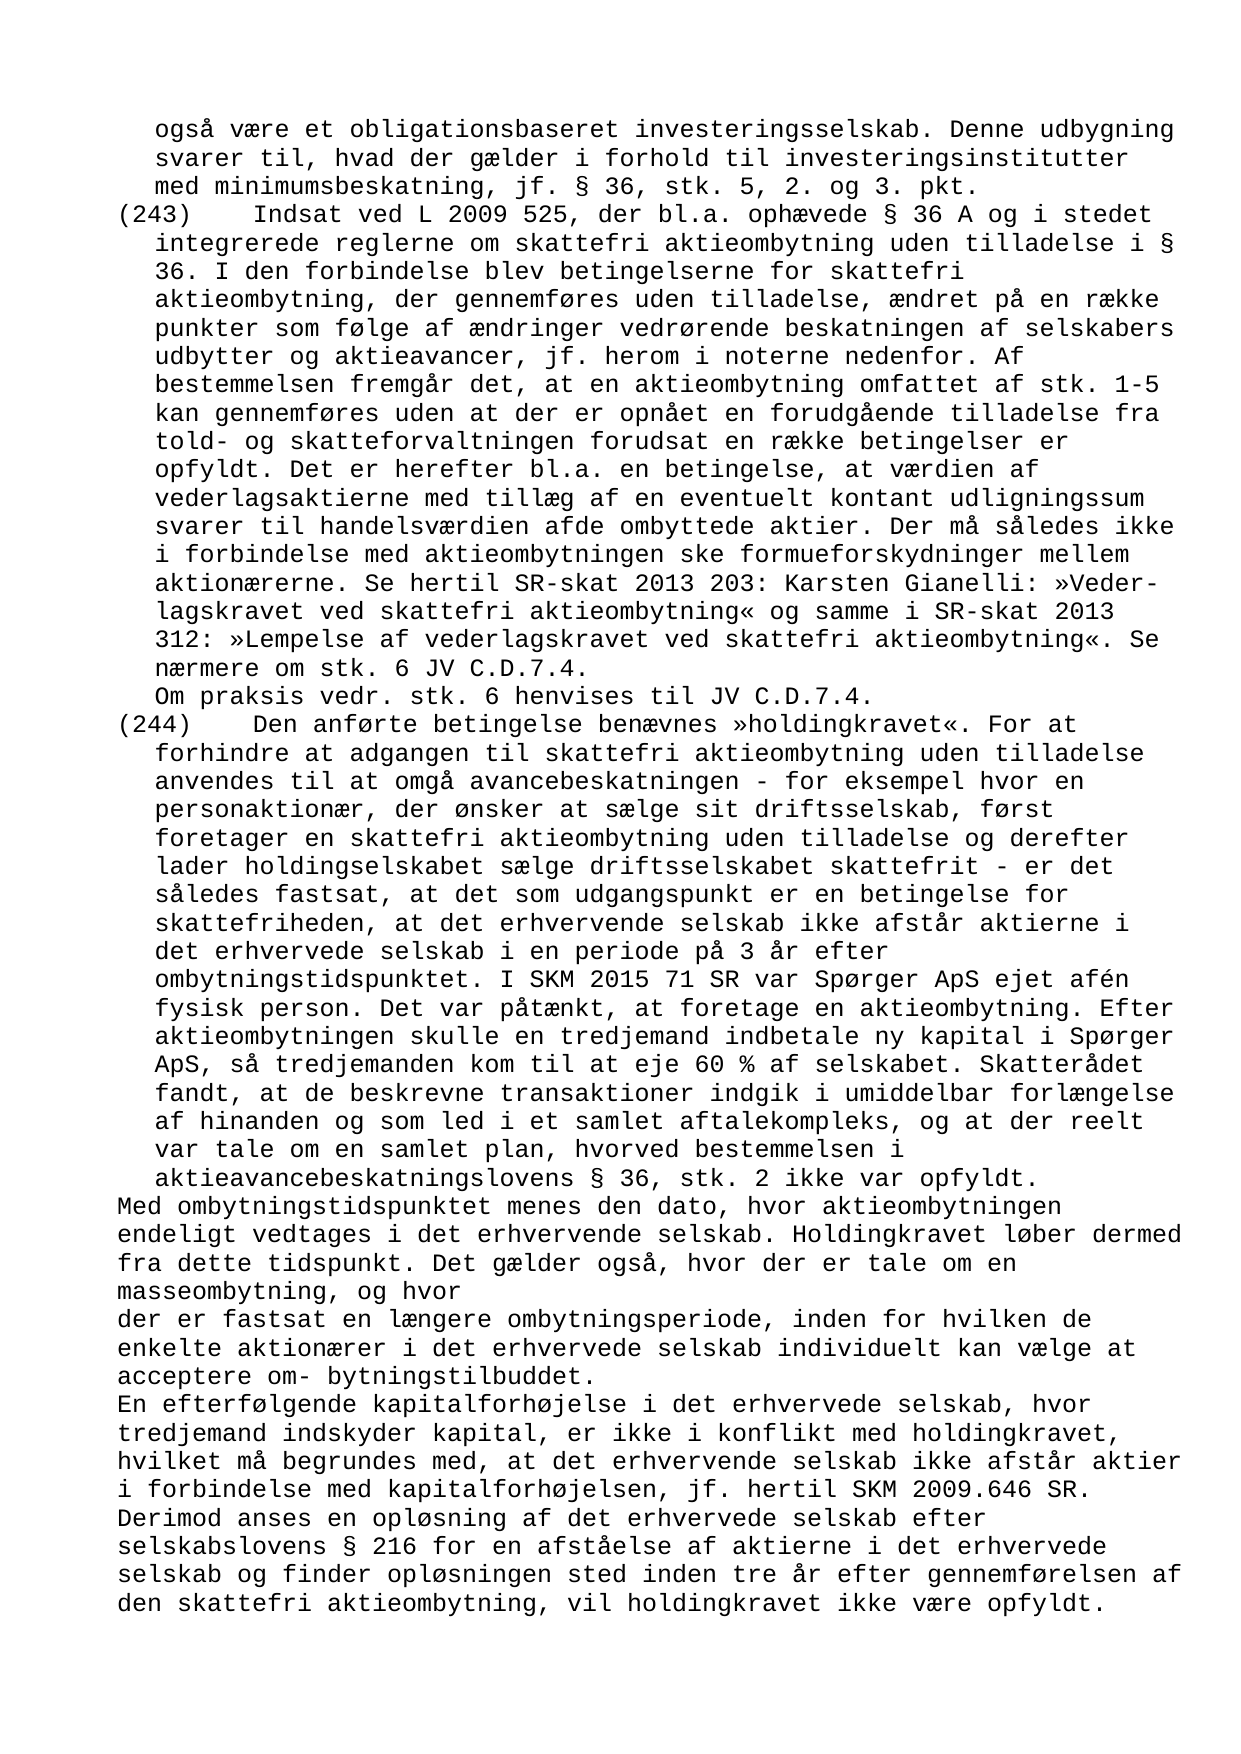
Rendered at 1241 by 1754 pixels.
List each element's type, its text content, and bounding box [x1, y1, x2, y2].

text Med ombytningstidspunktet menes den dato, hvor aktieombytningen endeligt vedtages i det erhvervende selskab. Holdingkravet løber dermed fra dette tidspunkt. Det gælder også, hvor der er tale om en masseombytning, og hvor [117, 1194, 1186, 1307]
text (244) Den anførte betingelse benævnes »holdingkravet«. For at forhindre at adgangen til skattefri aktieombytning uden tilladelse anvendes til at omgå avancebeskatningen - for eksempel hvor en personaktionær, der ønsker at sælge sit driftsselskab, først foretager en skattefri aktieombytning uden tilladelse og derefter lader holdingselskabet sælge driftsselskabet skattefrit - er det således fastsat, at det som udgangspunkt er en betingelse for skattefriheden, at det erhvervende selskab ikke afstår aktierne i det erhvervede selskab i en periode på 3 år efter ombytningstidspunktet. I SKM 2015 71 SR var Spørger ApS ejet afén fysisk person. Det var påtænkt, at foretage en aktieombytning. Efter aktieombytningen skulle en tredjemand indbetale ny kapital i Spørger ApS, så tredjemanden kom til at eje 60 % af selskabet. Skatterådet fandt, at de beskrevne transaktioner indgik i umiddelbar forlængelse af hinanden og som led i et samlet aftalekompleks, og at der reelt var tale om en samlet plan, hvorved bestemmelsen i aktieavancebeskatningslovens § 36, stk. 2 ikke var opfyldt. [117, 712, 1186, 1194]
text (243) Indsat ved L 2009 525, der bl.a. ophævede § 36 A og i stedet integrerede reglerne om skattefri aktieombytning uden tilladelse i § 36. I den forbindelse blev betingelserne for skattefri aktieombytning, der gennemføres uden tilladelse, ændret på en række punkter som følge af ændringer vedrørende beskatningen af selskabers udbytter og aktieavancer, jf. herom i noterne nedenfor. Af bestemmelsen fremgår det, at en aktieombytning omfattet af stk. 1-5 kan gennemføres uden at der er opnået en forudgående tilladelse fra told- og skatteforvaltningen forudsat en række betingelser er opfyldt. Det er herefter bl.a. en betingelse, at værdien af vederlagsaktierne med tillæg af en eventuelt kontant udligningssum svarer til handelsværdien afde ombyttede aktier. Der må således ikke i forbindelse med aktieombytningen ske formueforskydninger mellem aktionærerne. Se hertil SR-skat 2013 203: Karsten Gianelli: »Vederlagskravet ved skattefri aktieombytning« og samme i SR-skat 2013 312: »Lempelse af vederlagskravet ved skattefri aktieombytning«. Se nærmere om stk. 6 JV C.D.7.4. [117, 202, 1186, 684]
text der er fastsat en længere ombytningsperiode, inden for hvilken de enkelte aktionærer i det erhvervede selskab individuelt kan vælge at acceptere om- bytningstilbuddet. [117, 1307, 1186, 1392]
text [117, 117, 1186, 202]
text Om praksis vedr. stk. 6 henvises til JV C.D.7.4. [117, 684, 1186, 712]
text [117, 1392, 1186, 1619]
